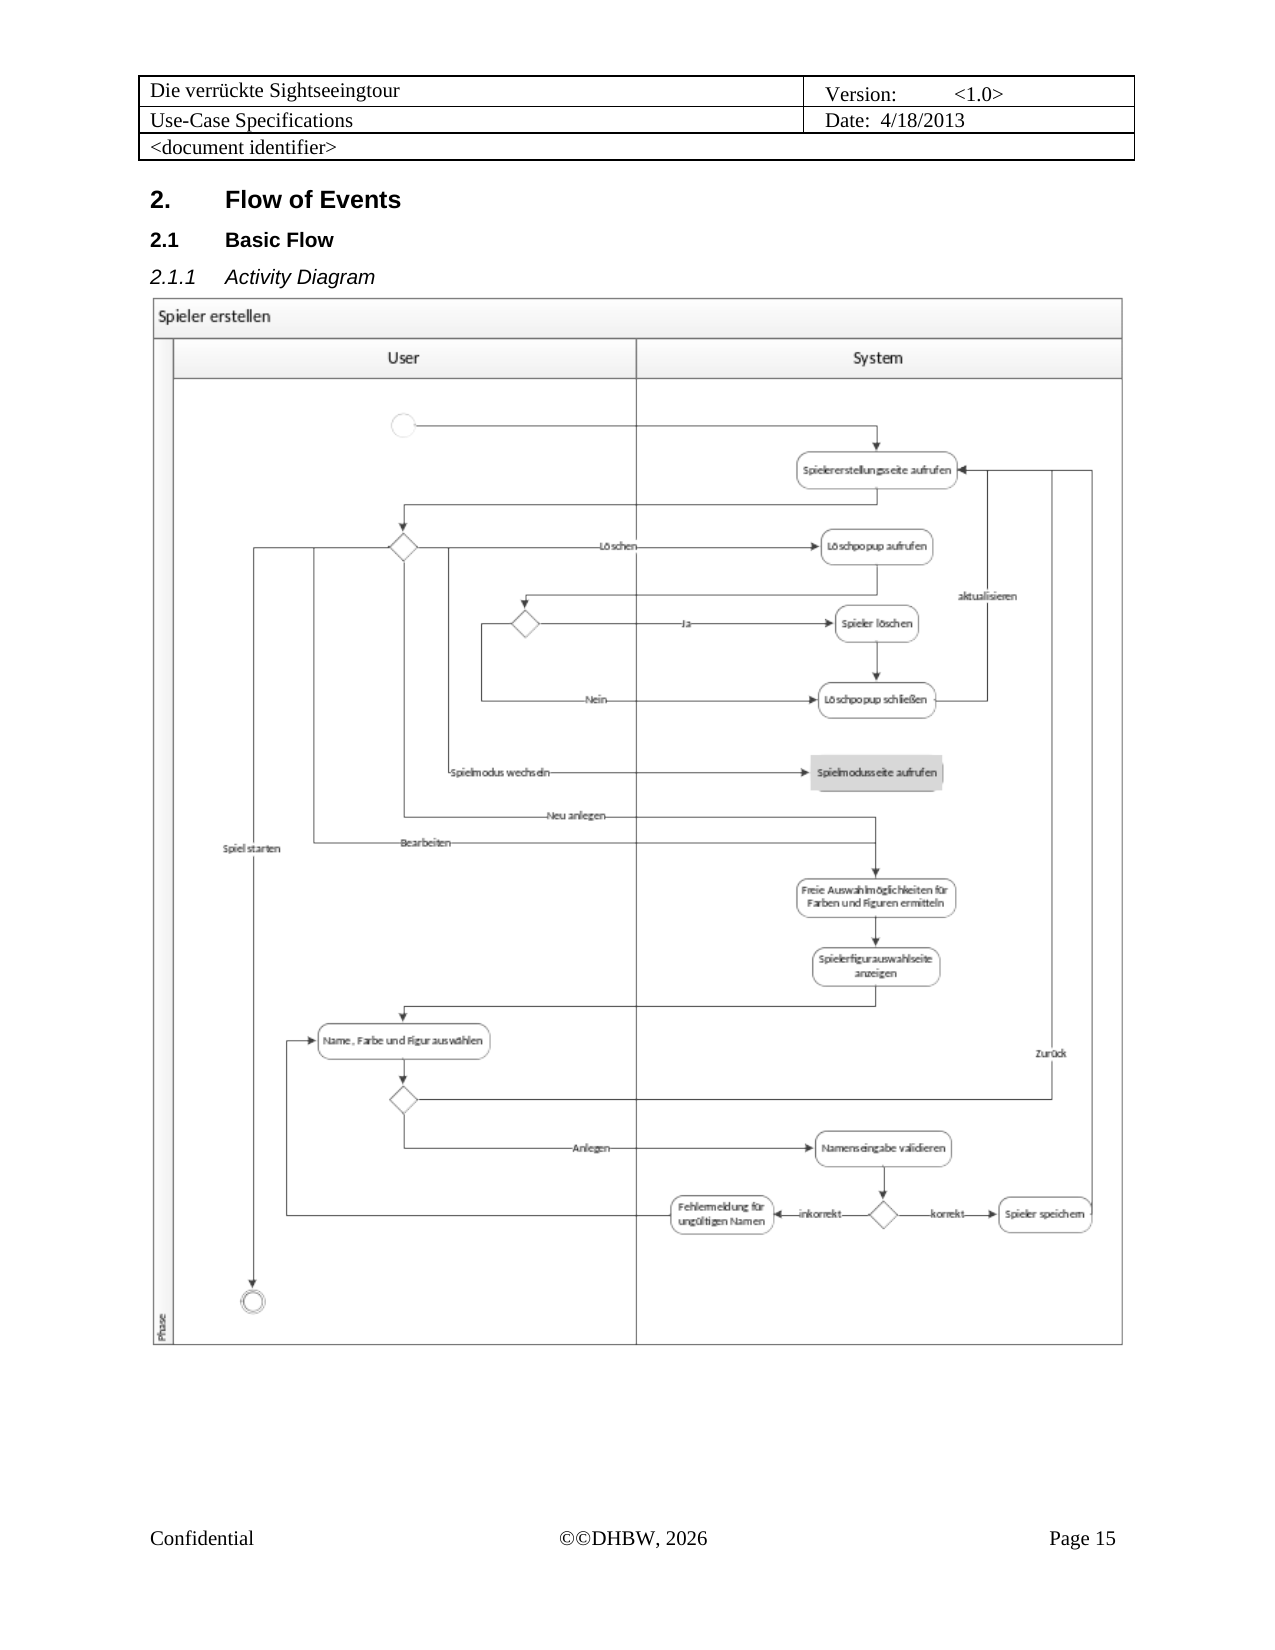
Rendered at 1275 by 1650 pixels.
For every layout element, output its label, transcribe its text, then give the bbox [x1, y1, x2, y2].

subtitle Activity Diagram [150, 264, 1125, 289]
subtitle Basic Flow [150, 227, 1125, 252]
subtitle Flow of Events [150, 185, 1125, 214]
